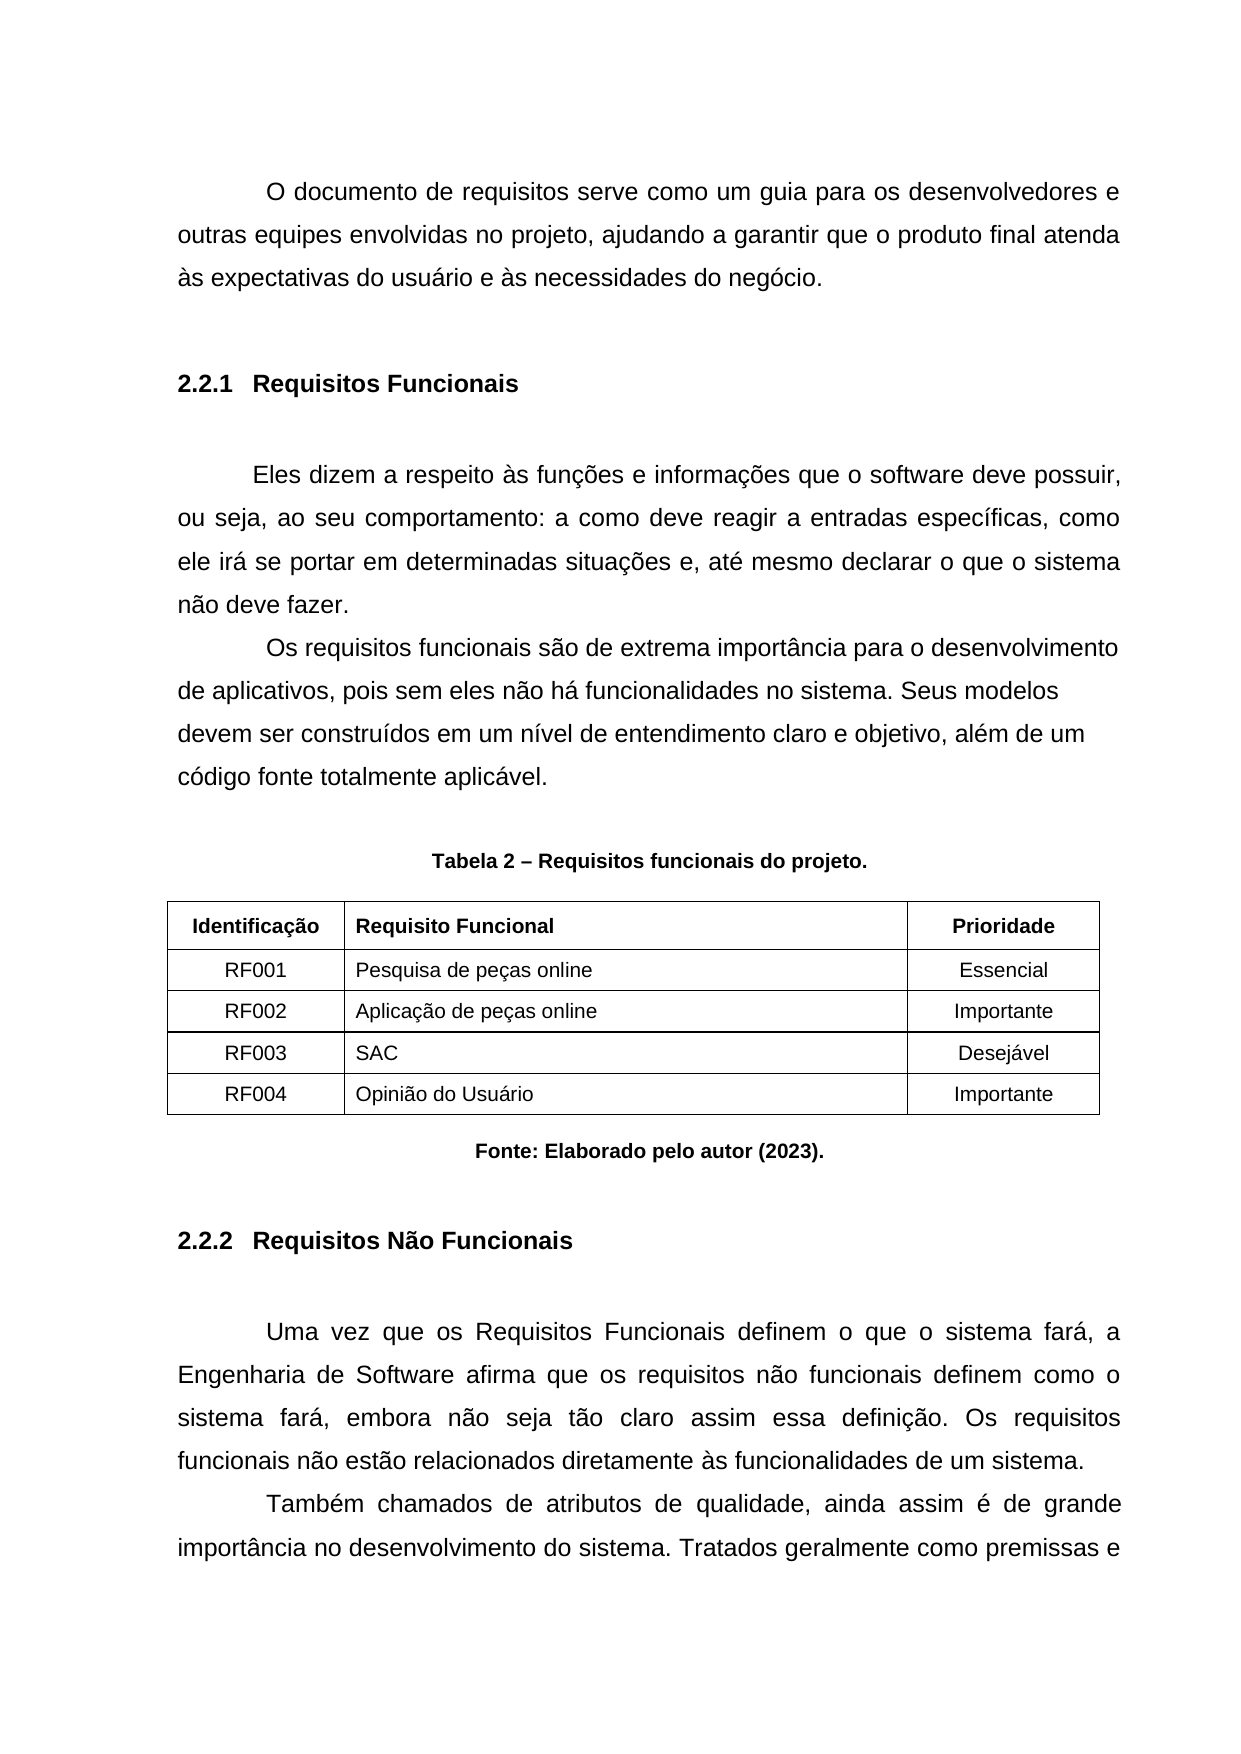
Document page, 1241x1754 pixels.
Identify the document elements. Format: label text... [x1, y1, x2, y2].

table_cell Essencial [908, 950, 1099, 990]
table_cell Importante [908, 991, 1099, 1031]
text Eles dizem a respeito às funções e informações que o software deve possuir, ou seja, ao seu comportamento: a como deve reagir a entradas específicas, como ele irá se portar em determinadas situações e, até mesmo declarar o que o sistema não deve fazer. [177, 460, 1122, 618]
table_header Requisito Funcional [345, 902, 907, 949]
table_cell RF004 [168, 1074, 344, 1114]
text Fonte: Elaborado pelo autor (2023). [177, 1139, 1122, 1163]
table_cell Desejável [908, 1033, 1099, 1073]
text 2.2.1 Requisitos Funcionais [177, 369, 1122, 398]
table_header Prioridade [908, 902, 1099, 949]
table_cell RF001 [168, 950, 344, 990]
table_cell SAC [345, 1033, 907, 1073]
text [177, 1489, 1122, 1561]
text 2.2.2 Requisitos Não Funcionais [177, 1226, 1122, 1254]
table_cell Importante [908, 1074, 1099, 1114]
text Tabela 2 – Requisitos funcionais do projeto. [177, 848, 1122, 901]
table_cell RF002 [168, 991, 344, 1031]
text Uma vez que os Requisitos Funcionais definem o que o sistema fará, a Engenharia de Software afirma que os requisitos não funcionais definem como o sistema fará, embora não seja tão claro assim essa definição. Os requisitos funcionais não estão relacionados diretamente às funcionalidades de um sistema. [177, 1317, 1122, 1475]
text O documento de requisitos serve como um guia para os desenvolvedores e outras equipes envolvidas no projeto, ajudando a garantir que o produto final atenda às expectativas do usuário e às necessidades do negócio. [177, 177, 1122, 292]
text Os requisitos funcionais são de extrema importância para o desenvolvimento de aplicativos, pois sem eles não há funcionalidades no sistema. Seus modelos devem ser construídos em um nível de entendimento claro e objetivo, além de um código fonte totalmente aplicável. [177, 633, 1122, 791]
table_header Identificação [168, 902, 344, 949]
table_cell RF003 [168, 1033, 344, 1073]
table_cell Opinião do Usuário [345, 1074, 907, 1114]
table_cell Pesquisa de peças online [345, 950, 907, 990]
table_cell Aplicação de peças online [345, 991, 907, 1031]
